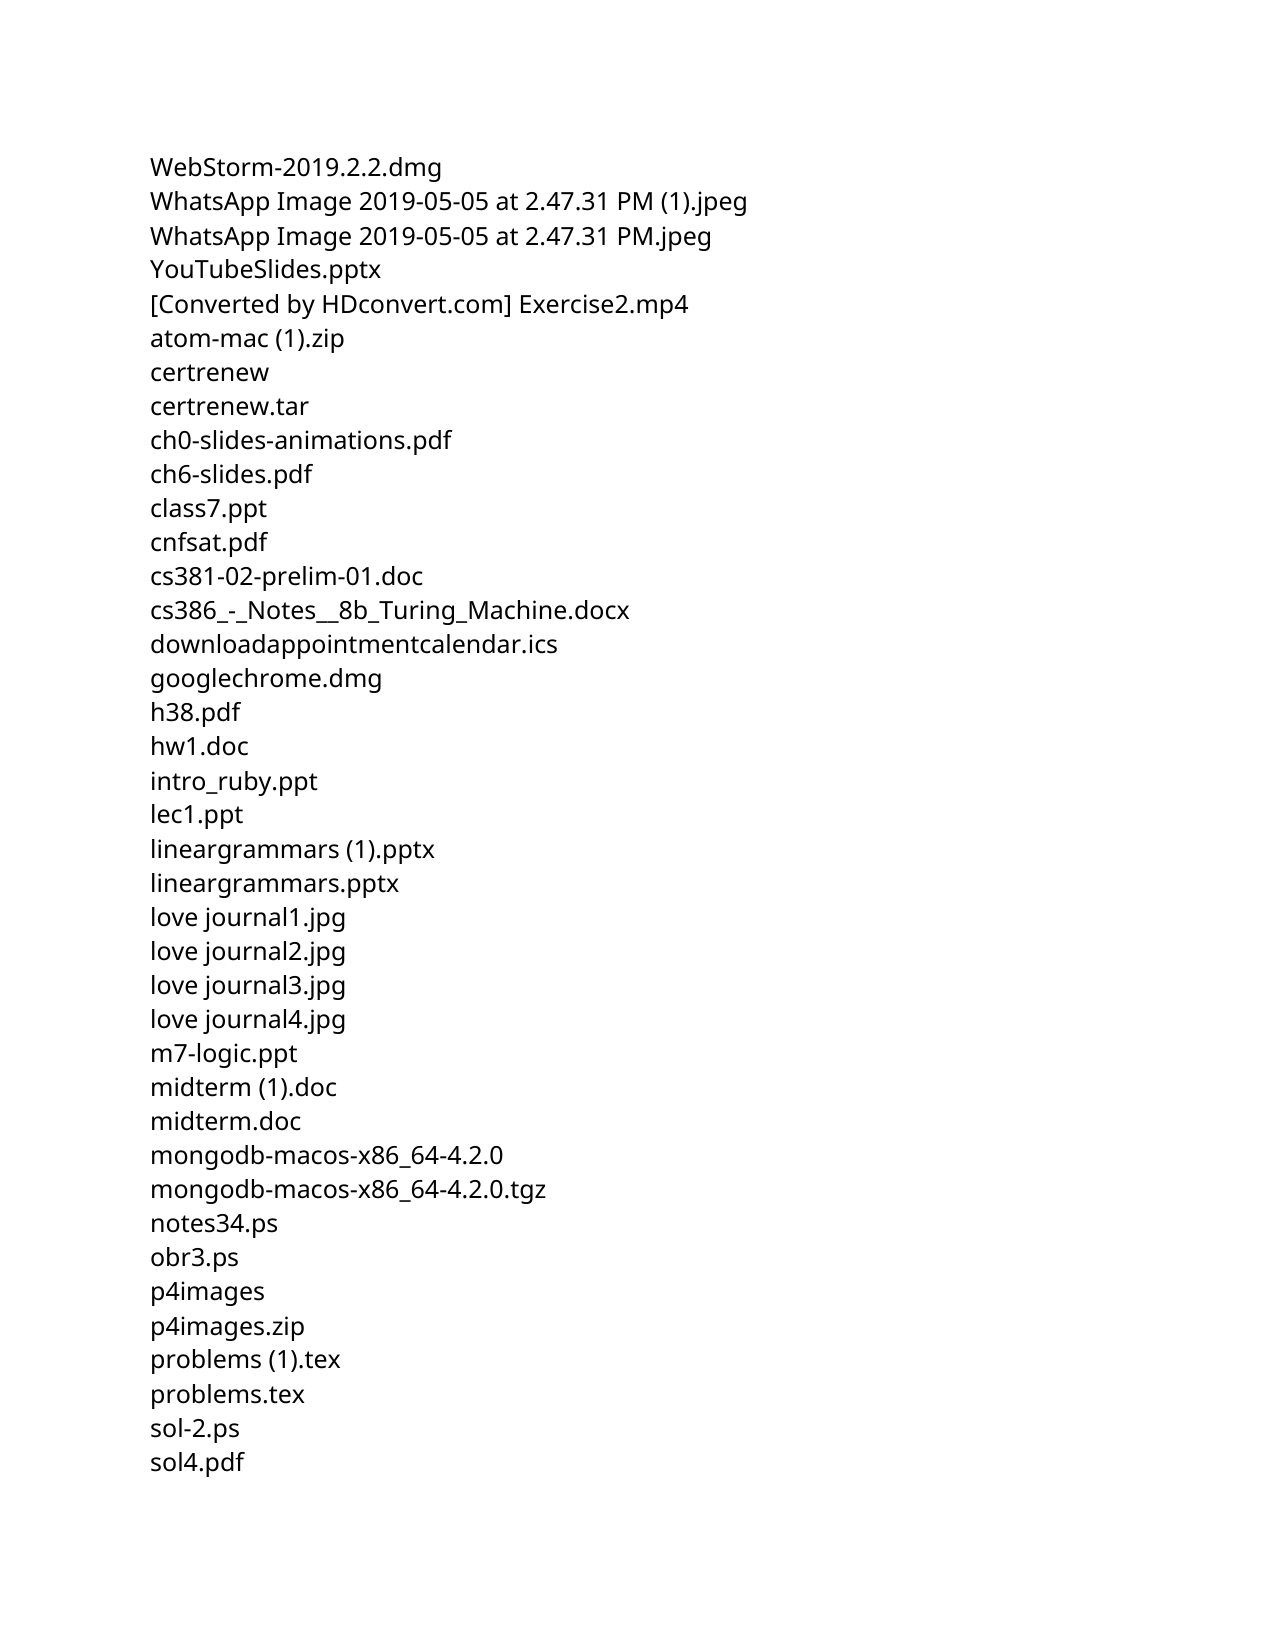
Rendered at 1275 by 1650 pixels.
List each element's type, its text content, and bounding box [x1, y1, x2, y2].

text midterm (1).doc [150, 1070, 1125, 1104]
text mongodb-macos-x86_64-4.2.0.tgz [150, 1172, 1125, 1206]
text WebStorm-2019.2.2.dmg [150, 150, 1125, 184]
text problems (1).tex [150, 1342, 1125, 1376]
text lineargrammars (1).pptx [150, 831, 1125, 865]
text intro_ruby.ppt [150, 763, 1125, 797]
text p4images [150, 1274, 1125, 1308]
text hw1.doc [150, 729, 1125, 763]
text ch6-slides.pdf [150, 457, 1125, 491]
text lineargrammars.pptx [150, 865, 1125, 899]
text m7-logic.ppt [150, 1036, 1125, 1070]
text [Converted by HDconvert.com] Exercise2.mp4 [150, 286, 1125, 320]
text p4images.zip [150, 1308, 1125, 1342]
text WhatsApp Image 2019-05-05 at 2.47.31 PM (1).jpeg [150, 184, 1125, 218]
text cs381-02-prelim-01.doc [150, 559, 1125, 593]
text problems.tex [150, 1376, 1125, 1410]
text lec1.ppt [150, 797, 1125, 831]
text class7.ppt [150, 491, 1125, 525]
text mongodb-macos-x86_64-4.2.0 [150, 1138, 1125, 1172]
text sol4.pdf [150, 1444, 1125, 1478]
text love journal2.jpg [150, 933, 1125, 967]
text love journal1.jpg [150, 899, 1125, 933]
text cnfsat.pdf [150, 525, 1125, 559]
text love journal3.jpg [150, 967, 1125, 1002]
text h38.pdf [150, 695, 1125, 729]
text cs386_-_Notes__8b_Turing_Machine.docx [150, 593, 1125, 627]
text YouTubeSlides.pptx [150, 252, 1125, 286]
text sol-2.ps [150, 1410, 1125, 1444]
text atom-mac (1).zip [150, 320, 1125, 354]
text love journal4.jpg [150, 1002, 1125, 1036]
text obr3.ps [150, 1240, 1125, 1274]
text notes34.ps [150, 1206, 1125, 1240]
text certrenew.tar [150, 388, 1125, 422]
text downloadappointmentcalendar.ics [150, 627, 1125, 661]
text certrenew [150, 354, 1125, 388]
text ch0-slides-animations.pdf [150, 422, 1125, 457]
text googlechrome.dmg [150, 661, 1125, 695]
text WhatsApp Image 2019-05-05 at 2.47.31 PM.jpeg [150, 218, 1125, 252]
text midterm.doc [150, 1104, 1125, 1138]
